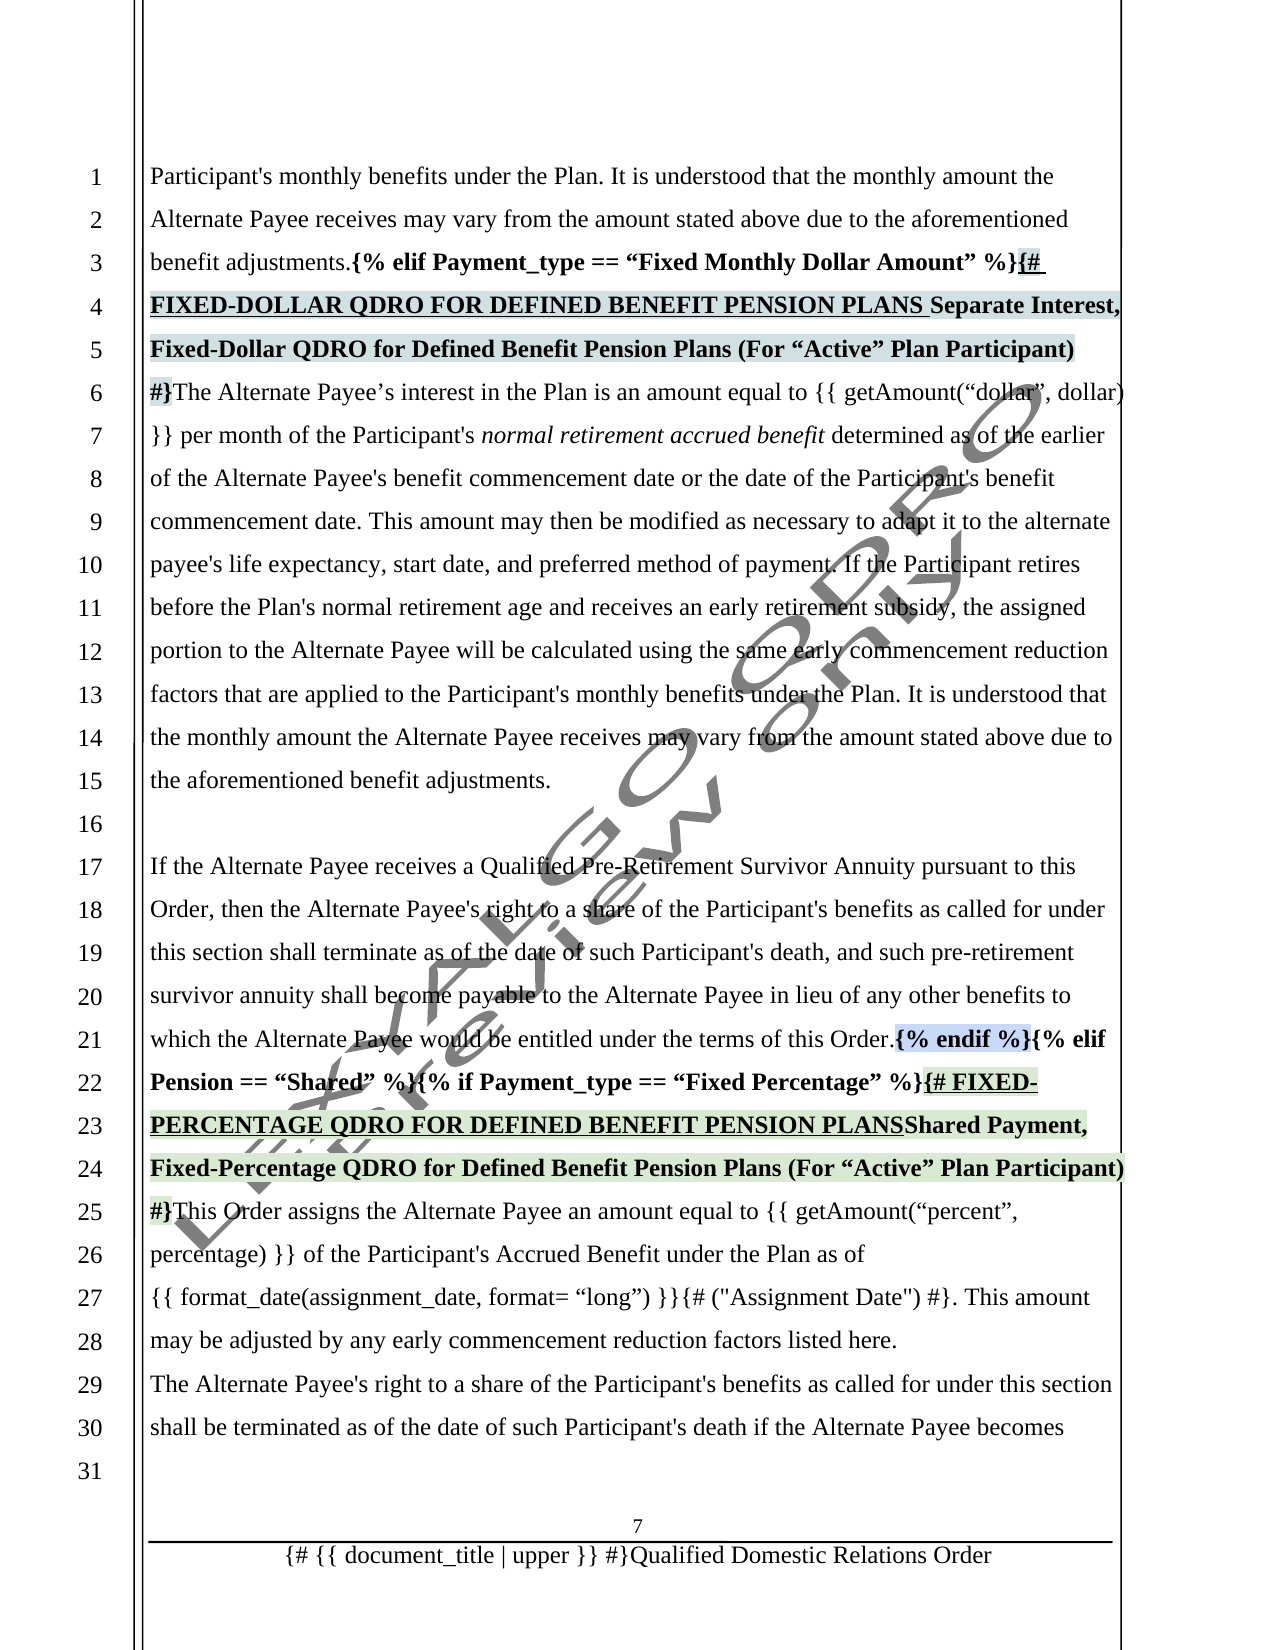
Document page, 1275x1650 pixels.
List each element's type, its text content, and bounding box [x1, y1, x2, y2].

text If the Alternate Payee receives a Qualified Pre-Retirement Survivor Annuity pursuant to this Order, then the Alternate Payee's right to a share of the Participant's benefits as called for under this section shall terminate as of the date of such Participant's death, and such pre-retirement survivor annuity shall become payable to the Alternate Payee in lieu of any other benefits to which the Alternate Payee would be entitled under the terms of this Order.{% endif %}{% elif Pension == “Shared” %}{% if Payment_type == “Fixed Percentage” %}{# FIXED-PERCENTAGE QDRO FOR DEFINED BENEFIT PENSION PLANSShared Payment, Fixed-Percentage QDRO for Defined Benefit Pension Plans (For “Active” Plan Participant) #}This Order assigns the Alternate Payee an amount equal to {{ getAmount(“percent”, percentage) }} of the Participant's Accrued Benefit under the Plan as of {{ format_date(assignment_date, format= “long”) }}{# ("Assignment Date") #}. This amount may be adjusted by any early commencement reduction factors listed here. [150, 1182, 1125, 1354]
text If the Alternate Payee receives a Qualified Pre-Retirement Survivor Annuity pursuant to this Order, then the Alternate Payee's right to a share of the Participant's benefits as called for under this section shall terminate as of the date of such Participant's death, and such pre-retirement survivor annuity shall become payable to the Alternate Payee in lieu of any other benefits to which the Alternate Payee would be entitled under the terms of this Order.{% endif %}{% elif Pension == “Shared” %}{% if Payment_type == “Fixed Percentage” %}{# FIXED-PERCENTAGE QDRO FOR DEFINED BENEFIT PENSION PLANSShared Payment, Fixed-Percentage QDRO for Defined Benefit Pension Plans (For “Active” Plan Participant) #}This Order assigns the Alternate Payee an amount equal to {{ getAmount(“percent”, percentage) }} of the Participant's Accrued Benefit under the Plan as of {{ format_date(assignment_date, format= “long”) }}{# ("Assignment Date") #}. This amount may be adjusted by any early commencement reduction factors listed here. [150, 851, 1125, 1153]
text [150, 1369, 1125, 1441]
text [150, 161, 1125, 794]
